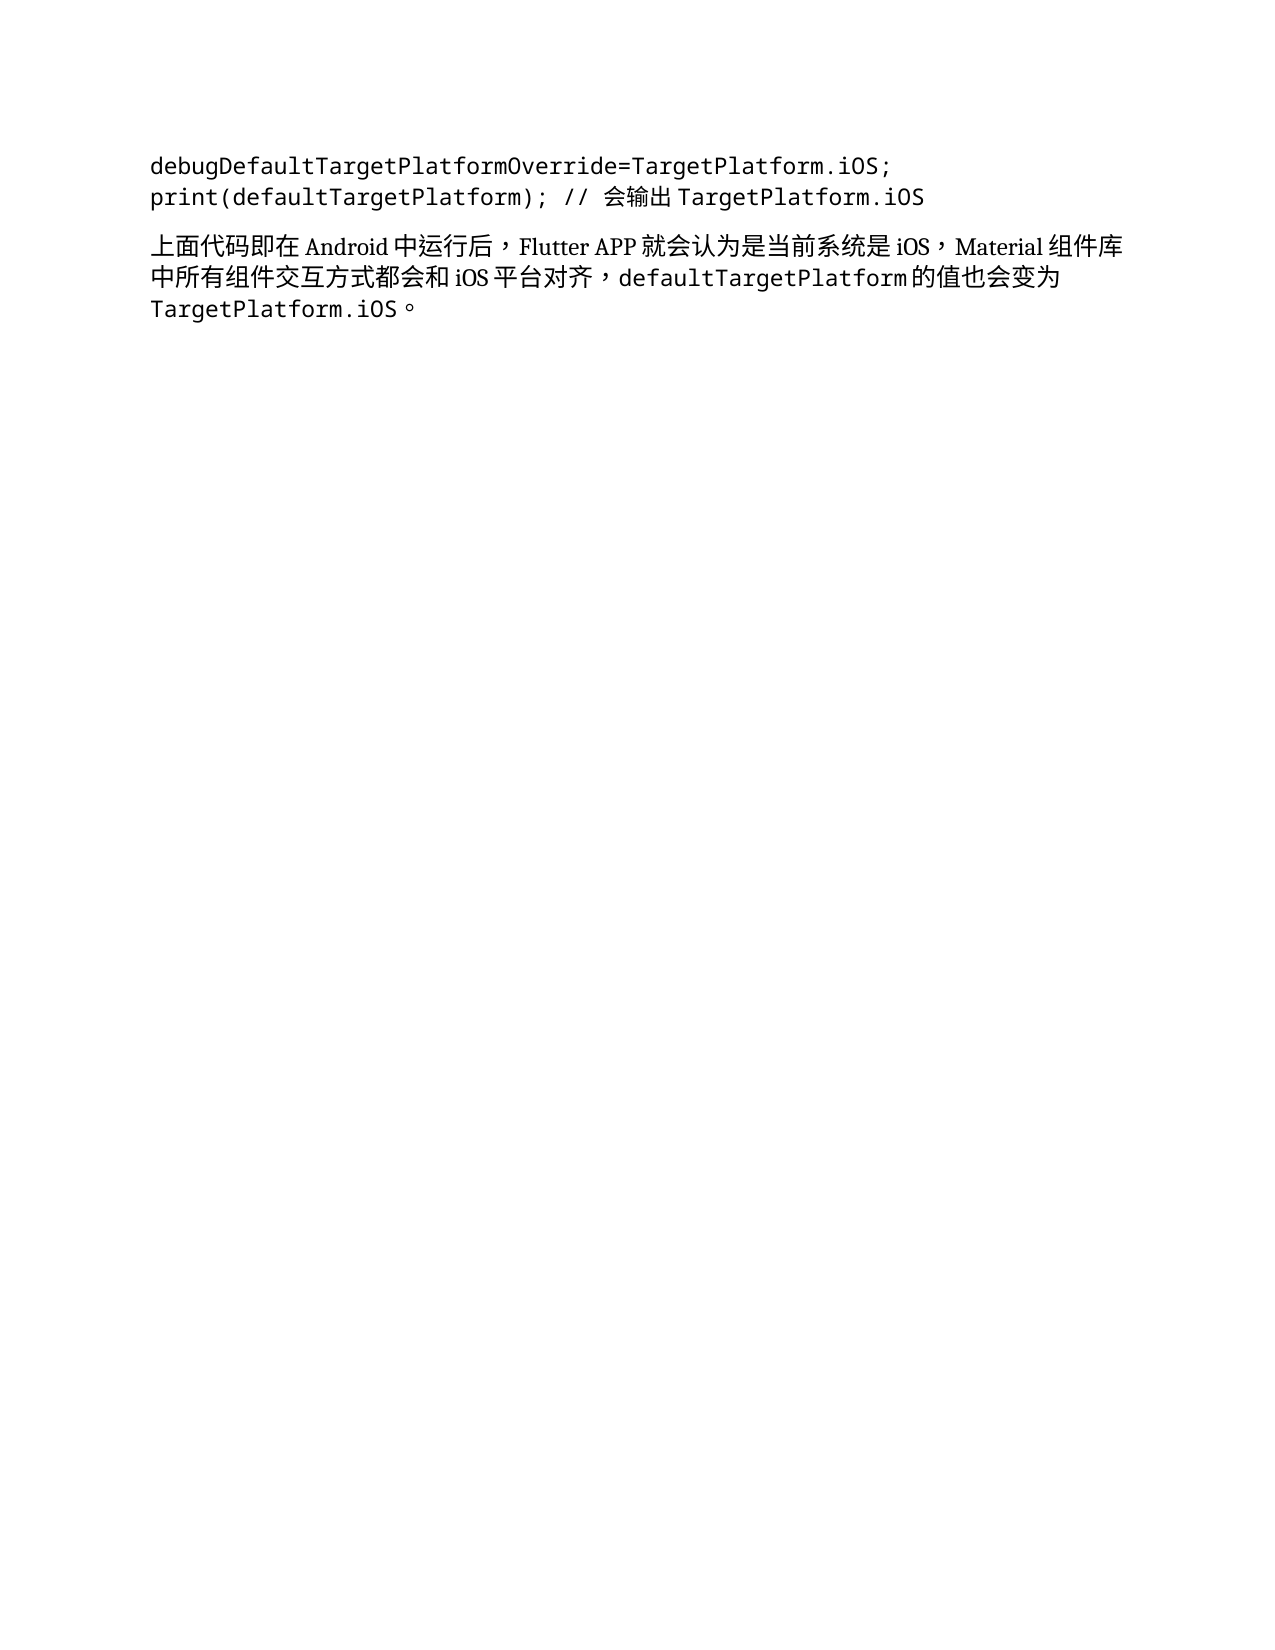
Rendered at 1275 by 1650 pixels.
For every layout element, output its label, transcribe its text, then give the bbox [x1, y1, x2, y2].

text debugDefaultTargetPlatformOverride=TargetPlatform.iOS; print(defaultTargetPlatform); // 会输出TargetPlatform.iOS [150, 150, 1125, 212]
text 上面代码即在Android中运行后，Flutter APP就会认为是当前系统是iOS，Material组件库中所有组件交互方式都会和iOS平台对齐，defaultTargetPlatform的值也会变为TargetPlatform.iOS。 [150, 233, 1125, 324]
